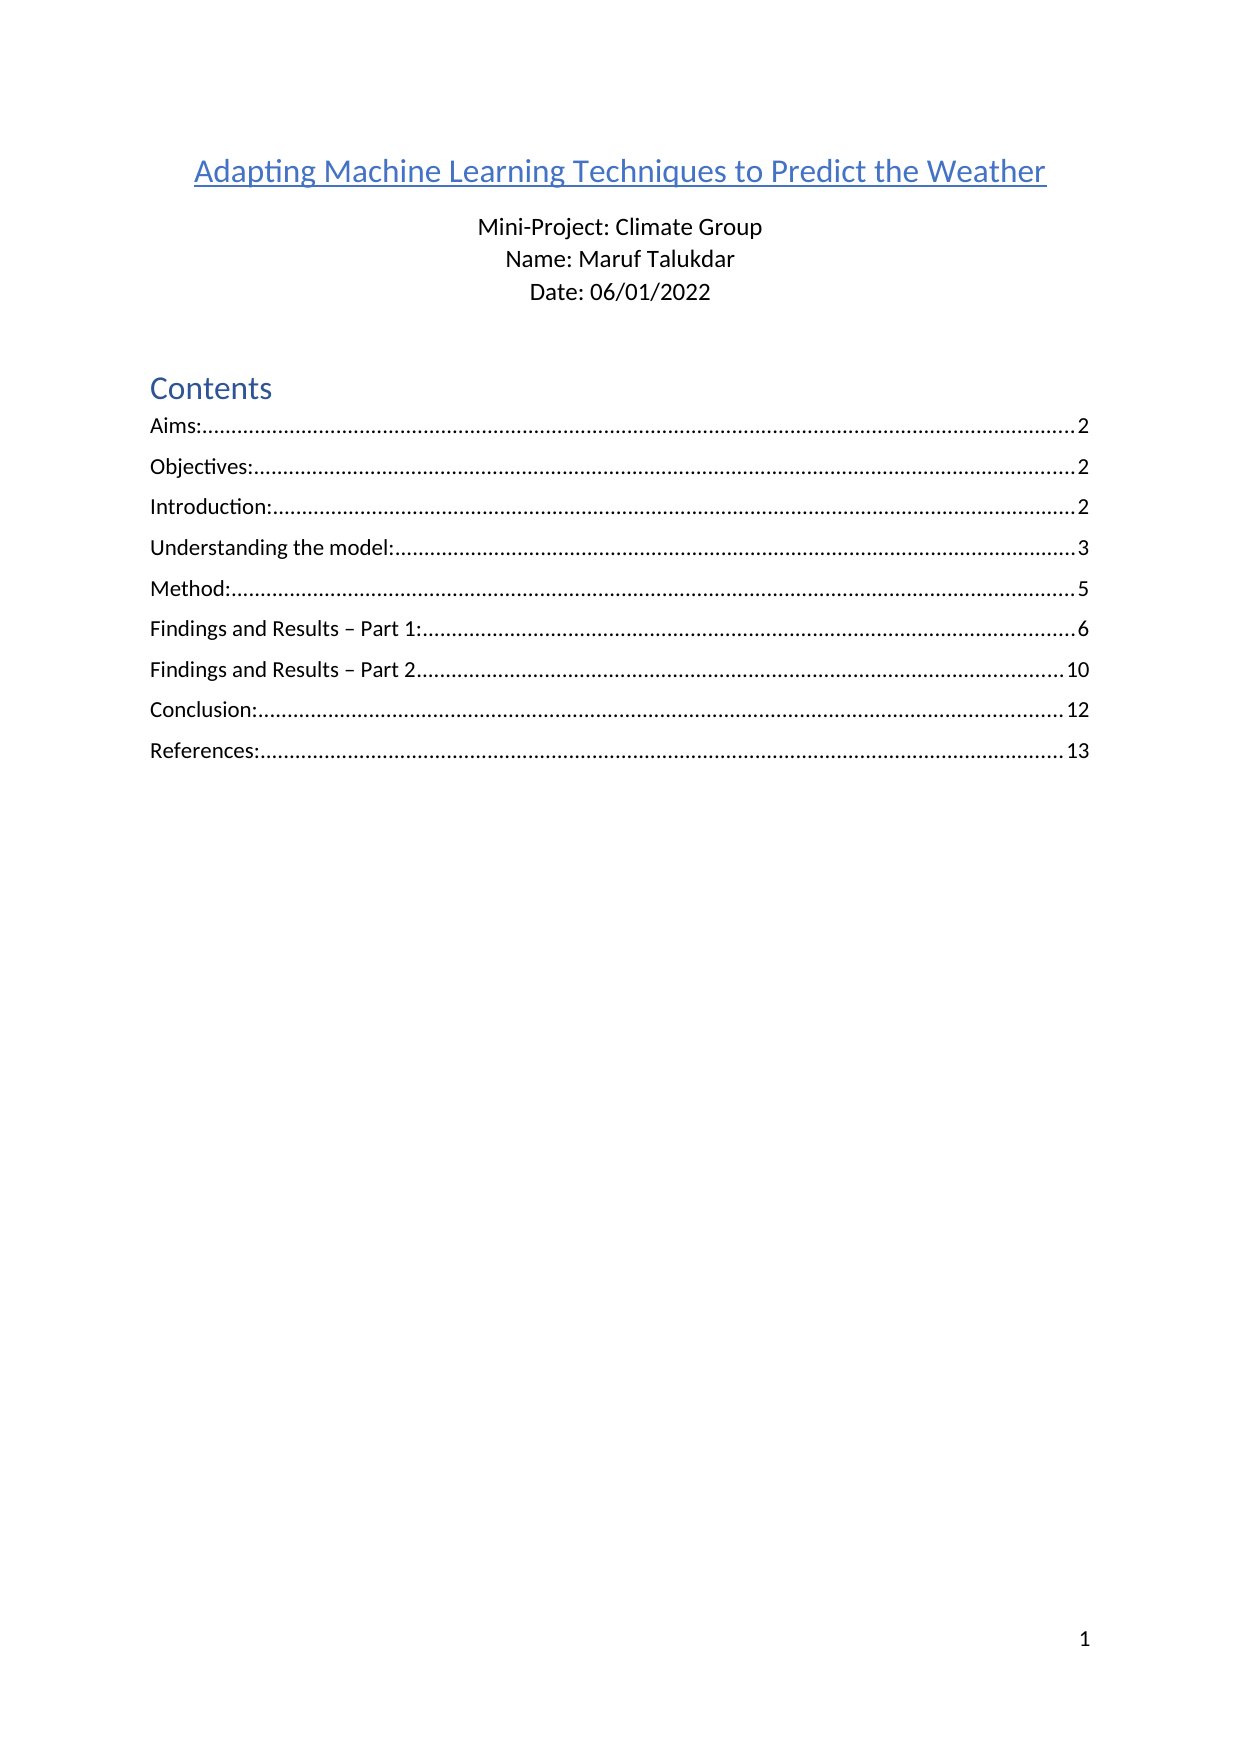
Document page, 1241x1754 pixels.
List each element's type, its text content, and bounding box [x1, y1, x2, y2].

text Mini-Project: Climate Group [150, 211, 1090, 241]
text Name: Maruf Talukdar [150, 243, 1090, 274]
text Date: 06/01/2022 [150, 276, 1090, 307]
text Adapting Machine Learning Techniques to Predict the Weather [150, 150, 1090, 191]
